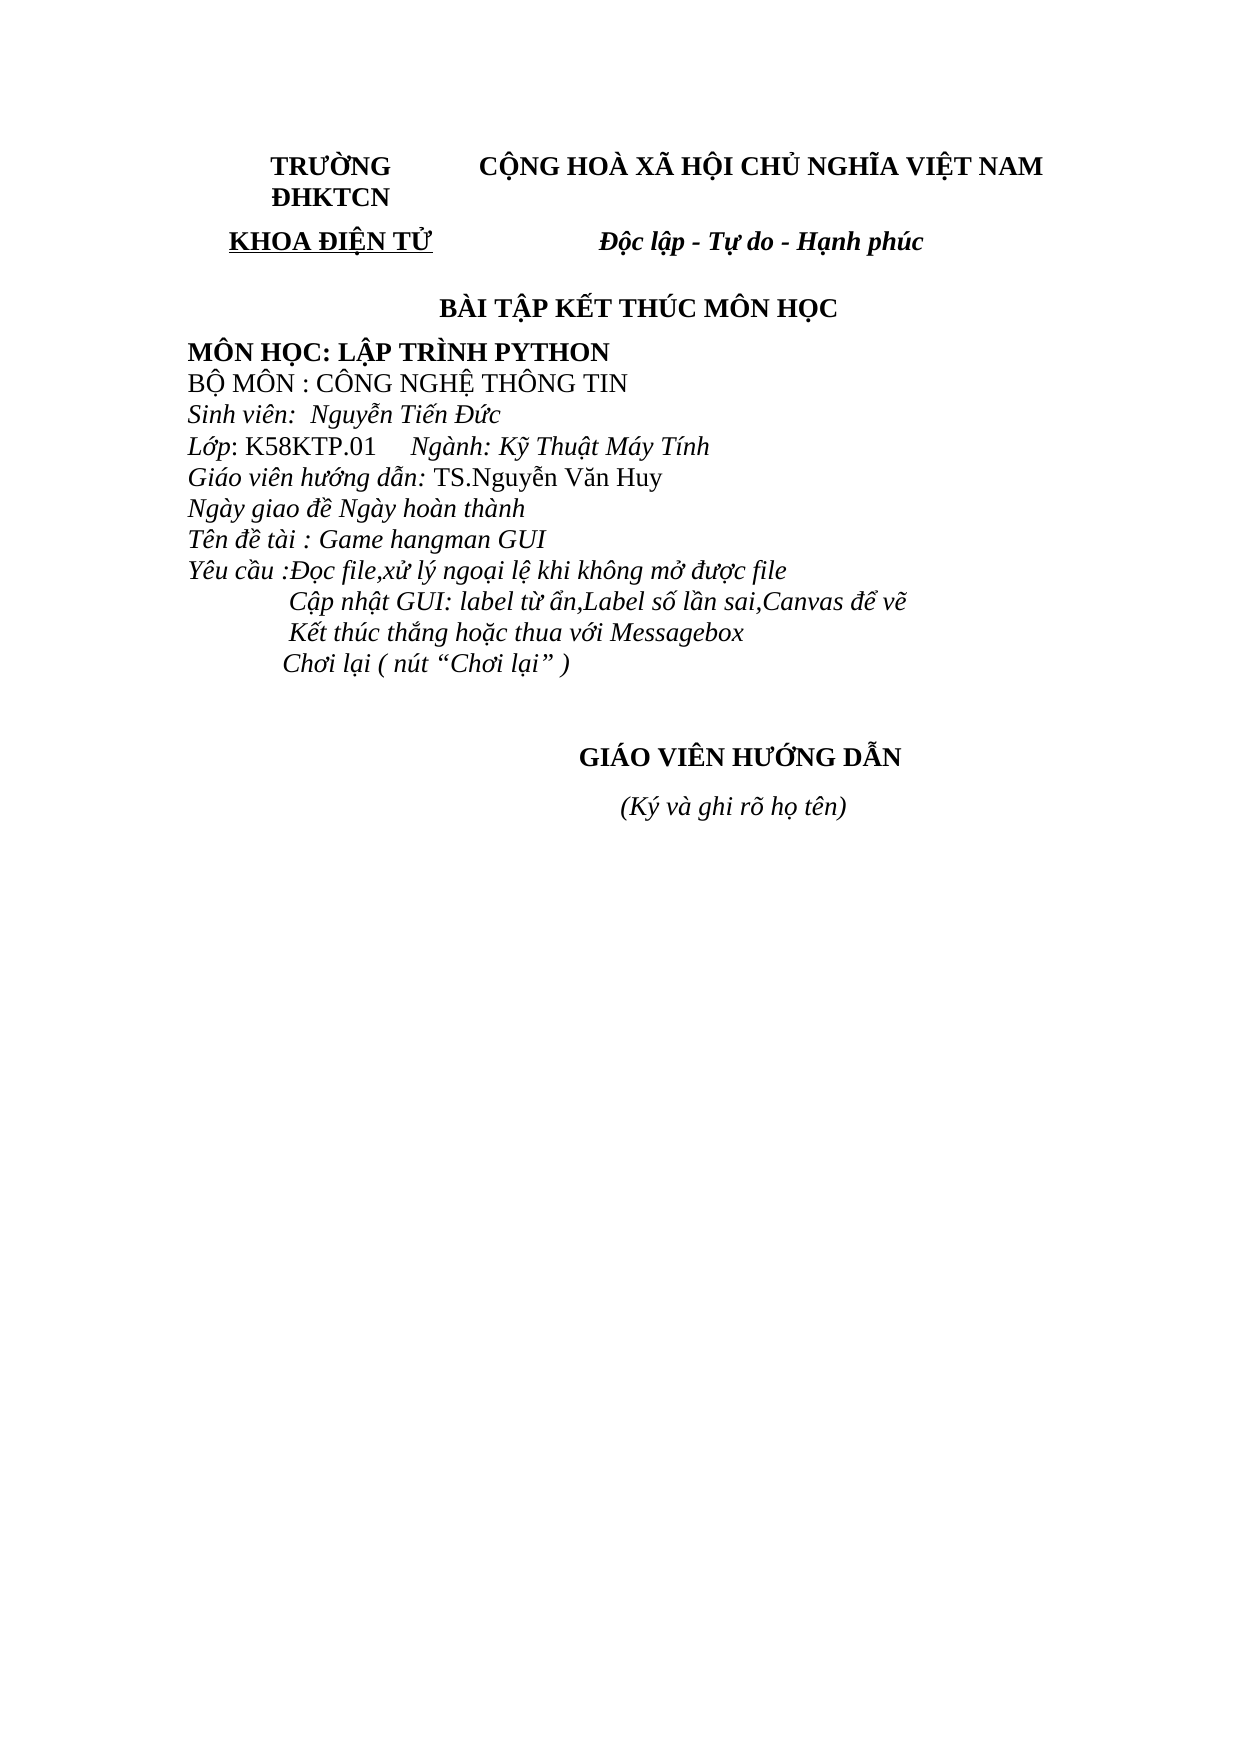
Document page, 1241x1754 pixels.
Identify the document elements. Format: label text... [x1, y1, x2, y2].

text Cập nhật GUI: label từ ẩn,Label số lần sai,Canvas để vẽ [187, 585, 1053, 616]
text MÔN HỌC: LẬP TRÌNH PYTHON [187, 336, 1053, 367]
table_cell (Ký và ghi rõ họ tên) [428, 790, 1039, 834]
table_header CỘNG HOÀ XÃ HỘI CHỦ NGHĨA VIỆT NAM [454, 150, 1068, 225]
text Lớp: K58KTP.01 Ngành: Kỹ Thuật Máy Tính [187, 429, 1053, 461]
text Chơi lại ( nút “Chơi lại” ) [187, 648, 1053, 679]
text Tên đề tài : Game hangman GUI [187, 523, 1053, 554]
text BÀI TẬP KẾT THÚC MÔN HỌC [225, 292, 1053, 324]
text Sinh viên: Nguyễn Tiến Đức [187, 398, 1053, 429]
table_cell Độc lập - Tự do - Hạnh phúc [454, 225, 1068, 268]
text Ngày giao đề Ngày hoàn thành [187, 492, 1053, 523]
table_header TRƯỜNG ĐHKTCN [207, 150, 454, 225]
text Yêu cầu :Đọc file,xử lý ngoại lệ khi không mở được file [187, 554, 1053, 585]
table_header GIÁO VIÊN HƯỚNG DẪN [428, 741, 1039, 790]
text Giáo viên hướng dẫn: TS.Nguyễn Văn Huy [187, 461, 1053, 492]
text Kết thúc thắng hoặc thua với Messagebox [187, 616, 1053, 648]
table_cell KHOA ĐIỆN TỬ [207, 225, 454, 268]
text BỘ MÔN : CÔNG NGHỆ THÔNG TIN [187, 367, 1053, 398]
